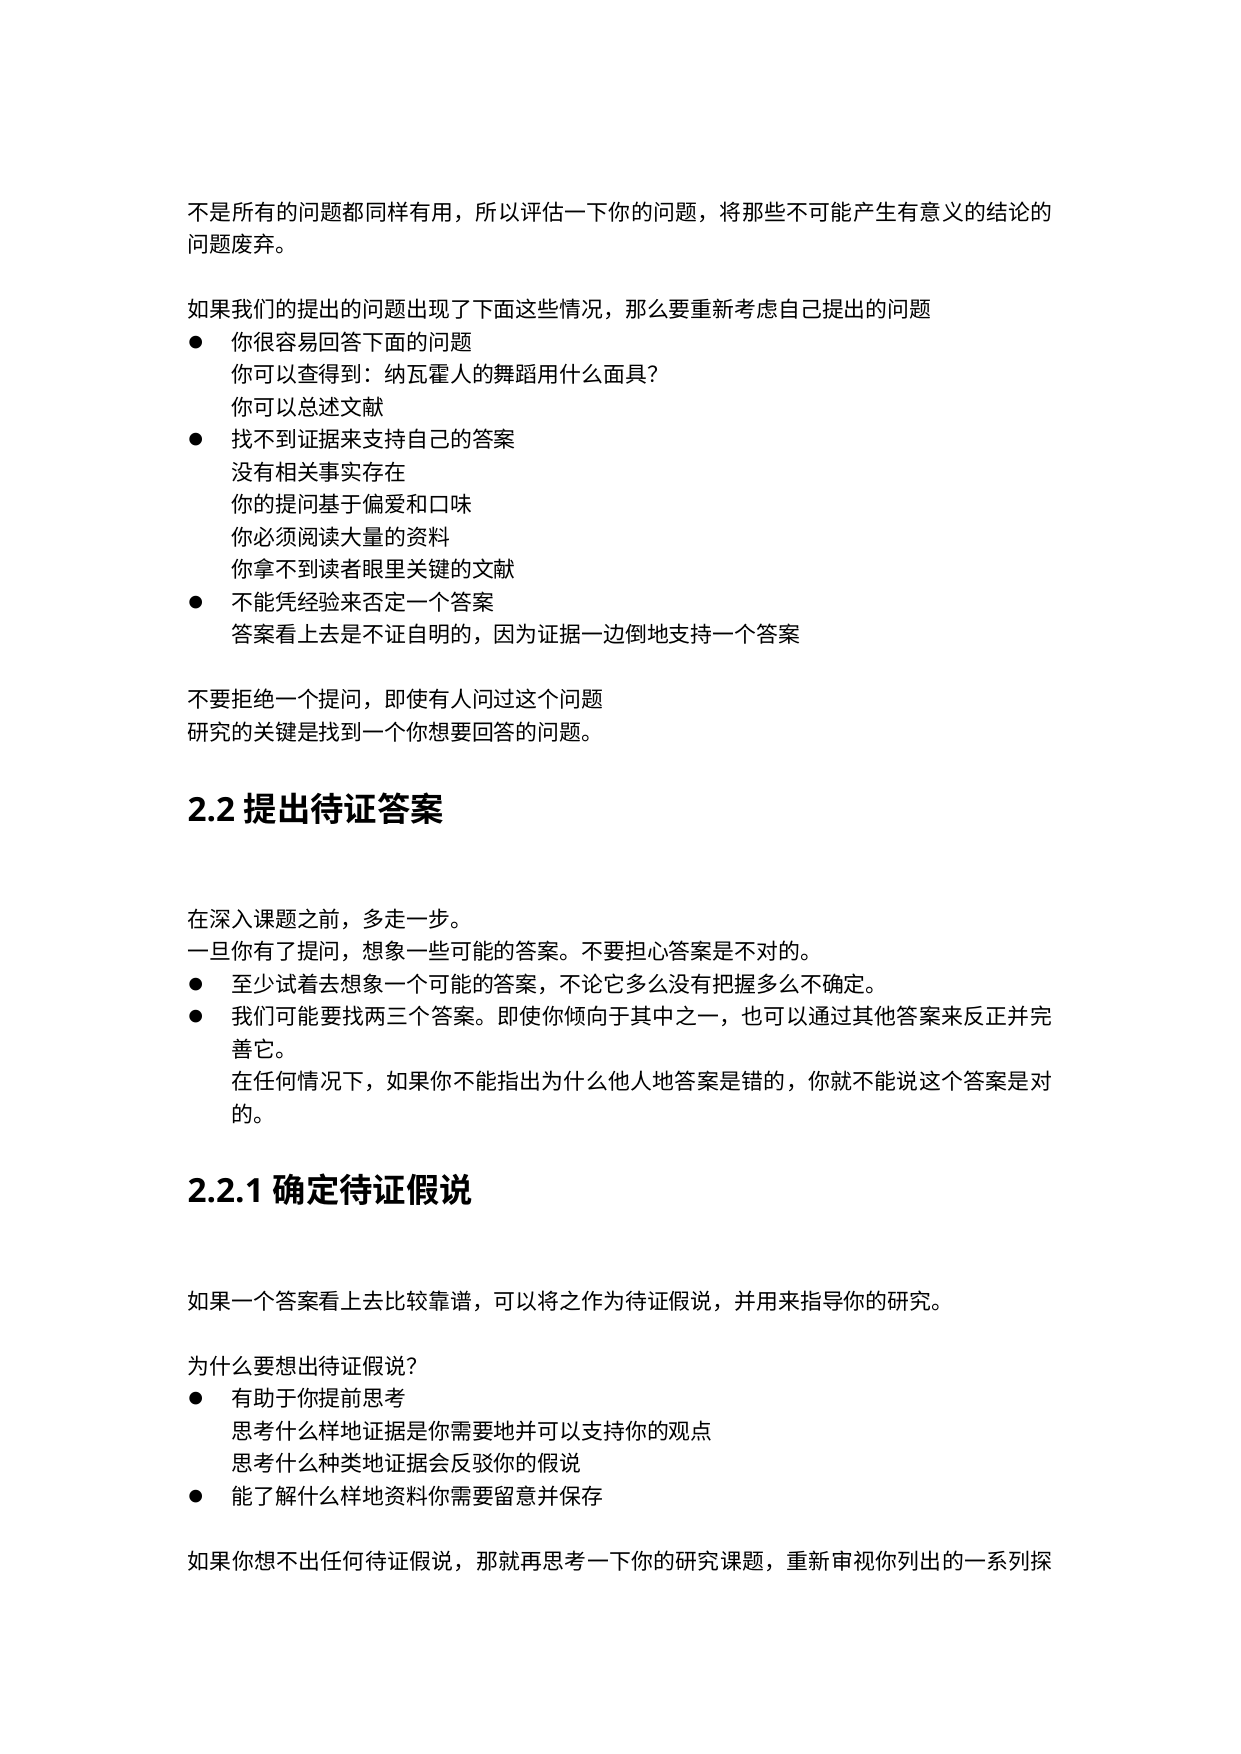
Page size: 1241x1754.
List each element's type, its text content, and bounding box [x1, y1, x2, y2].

text 如果一个答案看上去比较靠谱，可以将之作为待证假说，并用来指导你的研究。 [187, 1283, 1053, 1316]
text 研究的关键是找到一个你想要回答的问题。 [187, 714, 1053, 747]
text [187, 1543, 1053, 1576]
list 思考什么样地证据是你需要地并可以支持你的观点 [231, 1413, 1053, 1446]
text 在深入课题之前，多走一步。 [187, 901, 1053, 934]
list 能了解什么样地资料你需要留意并保存 [187, 1478, 1053, 1511]
text 如果我们的提出的问题出现了下面这些情况，那么要重新考虑自己提出的问题 [187, 292, 1053, 324]
list 在任何情况下，如果你不能指出为什么他人地答案是错的，你就不能说这个答案是对的。 [231, 1064, 1053, 1129]
list 至少试着去想象一个可能的答案，不论它多么没有把握多么不确定。 [187, 966, 1053, 999]
list 没有相关事实存在 [231, 454, 1053, 487]
list 你很容易回答下面的问题 [187, 324, 1053, 357]
list 不能凭经验来否定一个答案 [187, 584, 1053, 617]
text 为什么要想出待证假说？ [187, 1348, 1053, 1381]
subtitle 2.2 提出待证答案 [187, 774, 1053, 839]
list 有助于你提前思考 [187, 1381, 1053, 1413]
list 思考什么种类地证据会反驳你的假说 [231, 1446, 1053, 1478]
text 不要拒绝一个提问，即使有人问过这个问题 [187, 682, 1053, 714]
list 你拿不到读者眼里关键的文献 [231, 552, 1053, 584]
list 你的提问基于偏爱和口味 [231, 487, 1053, 519]
list 答案看上去是不证自明的，因为证据一边倒地支持一个答案 [231, 617, 1053, 649]
text 一旦你有了提问，想象一些可能的答案。不要担心答案是不对的。 [187, 934, 1053, 966]
text 不是所有的问题都同样有用，所以评估一下你的问题，将那些不可能产生有意义的结论的问题废弃。 [187, 194, 1053, 259]
list 找不到证据来支持自己的答案 [187, 422, 1053, 454]
list 我们可能要找两三个答案。即使你倾向于其中之一，也可以通过其他答案来反正并完善它。 [187, 999, 1053, 1064]
list 你必须阅读大量的资料 [231, 519, 1053, 552]
list 你可以查得到：纳瓦霍人的舞蹈用什么面具？ [231, 357, 1053, 389]
subtitle 2.2.1 确定待证假说 [187, 1156, 1053, 1221]
list 你可以总述文献 [231, 389, 1053, 422]
